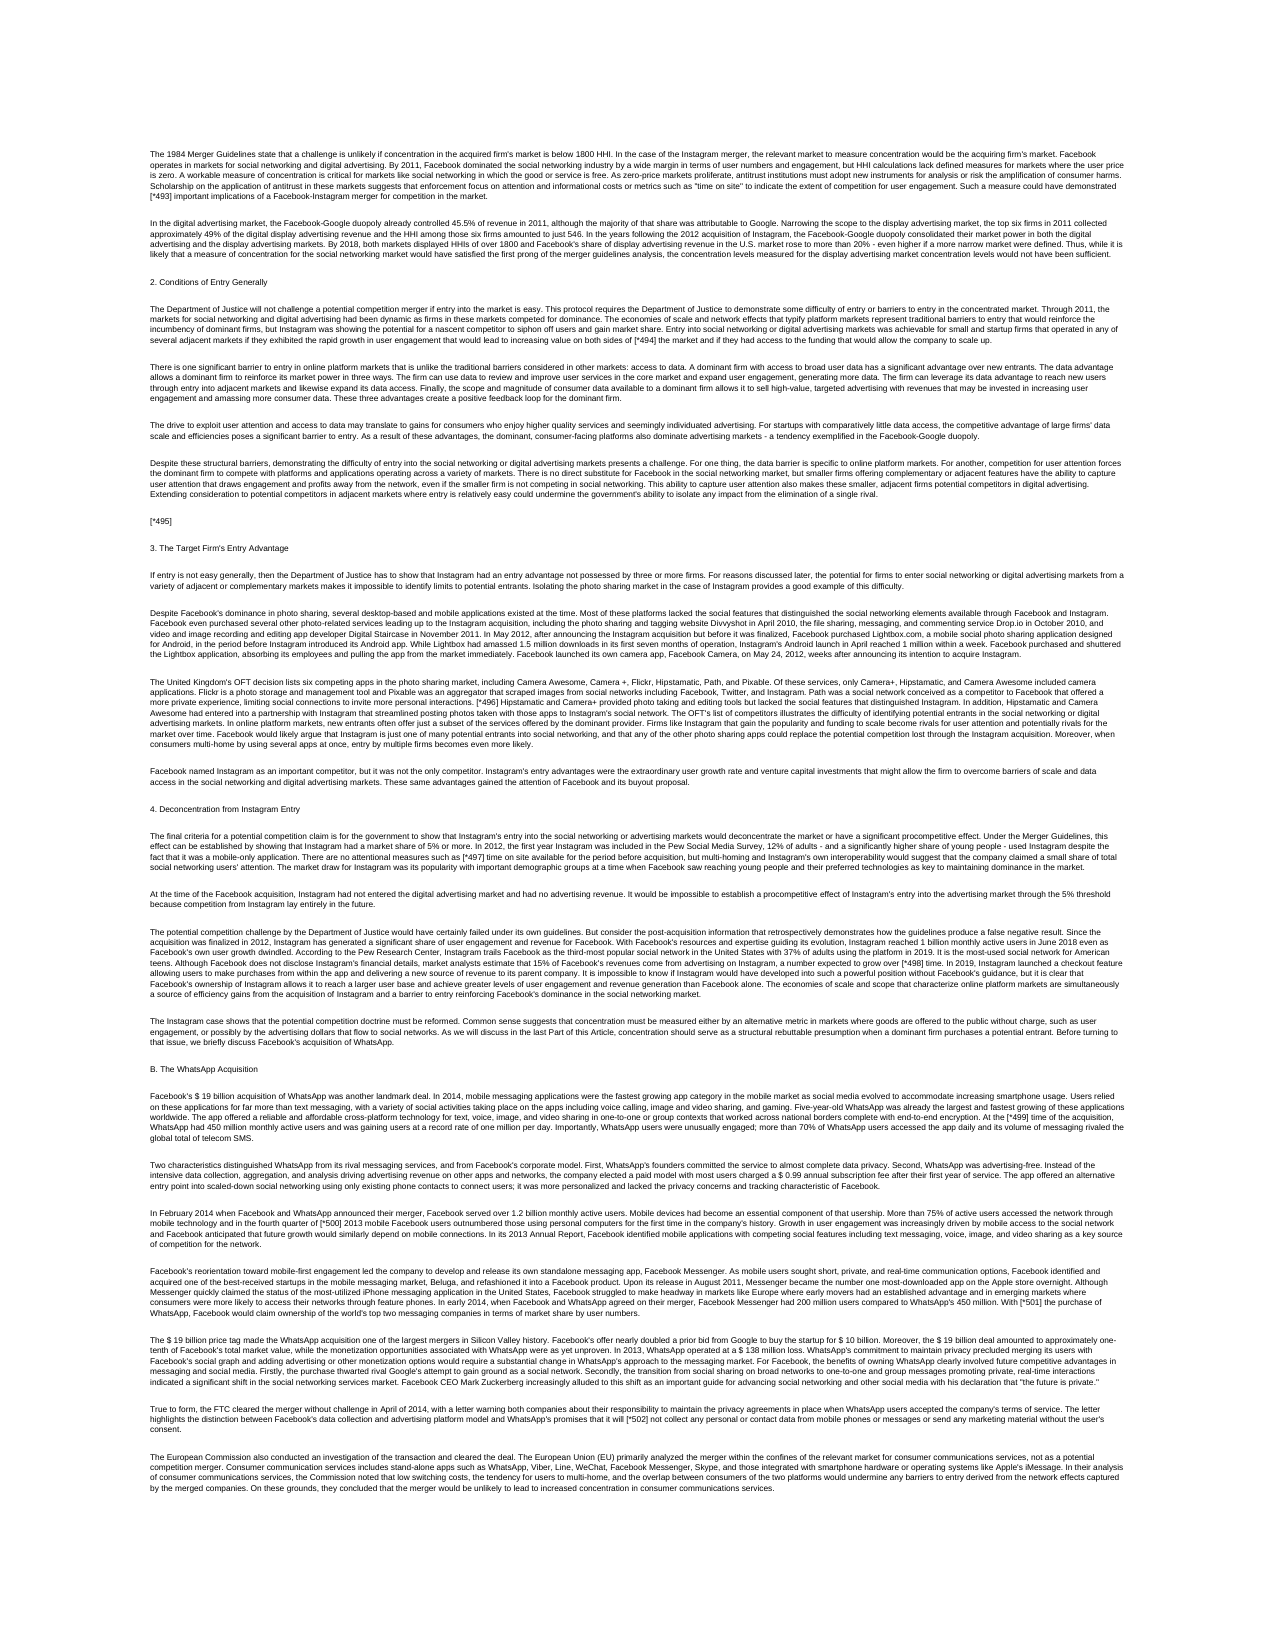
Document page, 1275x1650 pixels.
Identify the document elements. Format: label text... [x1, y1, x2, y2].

text At the time of the Facebook acquisition, Instagram had not entered the digital advertising market and had no advertising revenue. It would be impossible to establish a procompetitive effect of Instagram's entry into the advertising market through the 5% threshold because competition from Instagram lay entirely in the future. [150, 889, 1125, 910]
